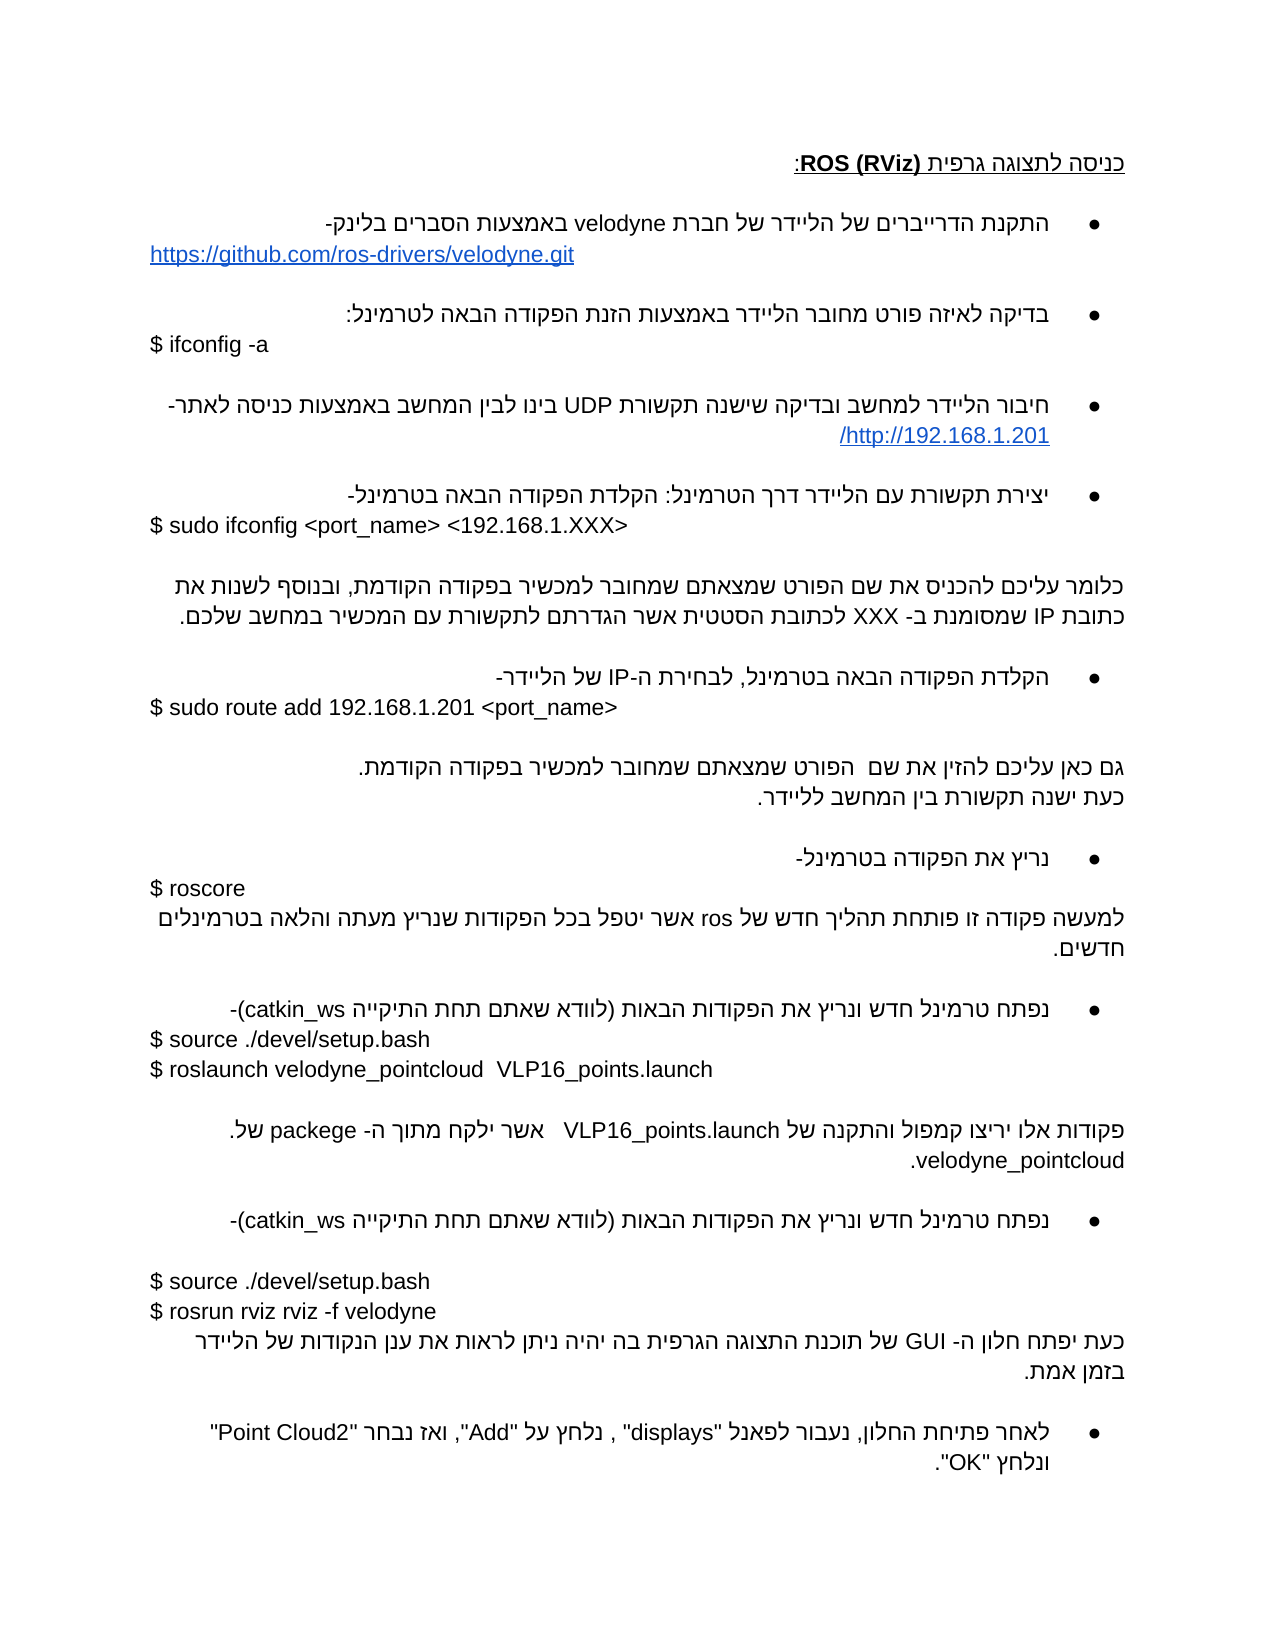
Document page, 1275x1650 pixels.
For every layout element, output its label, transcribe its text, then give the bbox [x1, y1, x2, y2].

text $ ifconfig -a [150, 331, 1125, 358]
list נפתח טרמינל חדש ונריץ את הפקודות הבאות (לוודא שאתם תחת התיקייה catkin_ws)- [150, 1207, 1087, 1234]
text כלומר עליכם להכניס את שם הפורט שמצאתם שמחובר למכשיר בפקודה הקודמת, ובנוסף לשנות את כתובת IP שמסומנת ב- XXX לכתובת הסטטית אשר הגדרתם לתקשורת עם המכשיר במחשב שלכם. [150, 573, 1125, 629]
text למעשה פקודה זו פותחת תהליך חדש של ros אשר יטפל בכל הפקודות שנריץ מעתה והלאה בטרמינלים חדשים. [150, 905, 1125, 962]
list נריץ את הפקודה בטרמינל- [150, 845, 1087, 871]
list יצירת תקשורת עם הליידר דרך הטרמינל: הקלדת הפקודה הבאה בטרמינל- [150, 482, 1087, 509]
text $ roslaunch velodyne_pointcloud VLP16_points.launch [150, 1056, 1125, 1083]
text גם כאן עליכם להזין את שם הפורט שמצאתם שמחובר למכשיר בפקודה הקודמת. [150, 754, 1125, 781]
list בדיקה לאיזה פורט מחובר הליידר באמצעות הזנת הפקודה הבאה לטרמינל: [150, 301, 1087, 327]
text $ source ./devel/setup.bash [150, 1026, 1125, 1052]
text $ source ./devel/setup.bash [150, 1268, 1125, 1294]
text $ roscore [150, 875, 1125, 901]
list הקלדת הפקודה הבאה בטרמינל, לבחירת ה-IP של הליידר- [150, 663, 1087, 690]
text פקודות אלו יריצו קמפול והתקנה של VLP16_points.launch אשר ילקח מתוך ה- packege של.velodyne_pointcloud. [150, 1117, 1125, 1173]
list התקנת הדרייברים של הליידר של חברת velodyne באמצעות הסברים בלינק- [150, 210, 1087, 237]
text כעת ישנה תקשורת בין המחשב לליידר. [150, 784, 1125, 811]
text $ sudo ifconfig <port_name> <192.168.1.XXX> [150, 512, 1125, 539]
list חיבור הליידר למחשב ובדיקה שישנה תקשורת UDP בינו לבין המחשב באמצעות כניסה לאתר- http://192.168.1.201/ [150, 392, 1087, 448]
text כעת יפתח חלון ה- GUI של תוכנת התצוגה הגרפית בה יהיה ניתן לראות את ענן הנקודות של הליידר בזמן אמת. [150, 1328, 1125, 1385]
list לאחר פתיחת החלון, נעבור לפאנל "displays" , נלחץ על "Add", ואז נבחר "Point Cloud2" ונלחץ "OK". [150, 1419, 1087, 1475]
text $ sudo route add 192.168.1.201 <port_name> [150, 694, 1125, 720]
text https://github.com/ros-drivers/velodyne.git [150, 241, 1125, 267]
text כניסה לתצוגה גרפית ROS (RViz): [150, 150, 1125, 176]
list נפתח טרמינל חדש ונריץ את הפקודות הבאות (לוודא שאתם תחת התיקייה catkin_ws)- [150, 996, 1087, 1022]
text $ rosrun rviz rviz -f velodyne [150, 1298, 1125, 1324]
